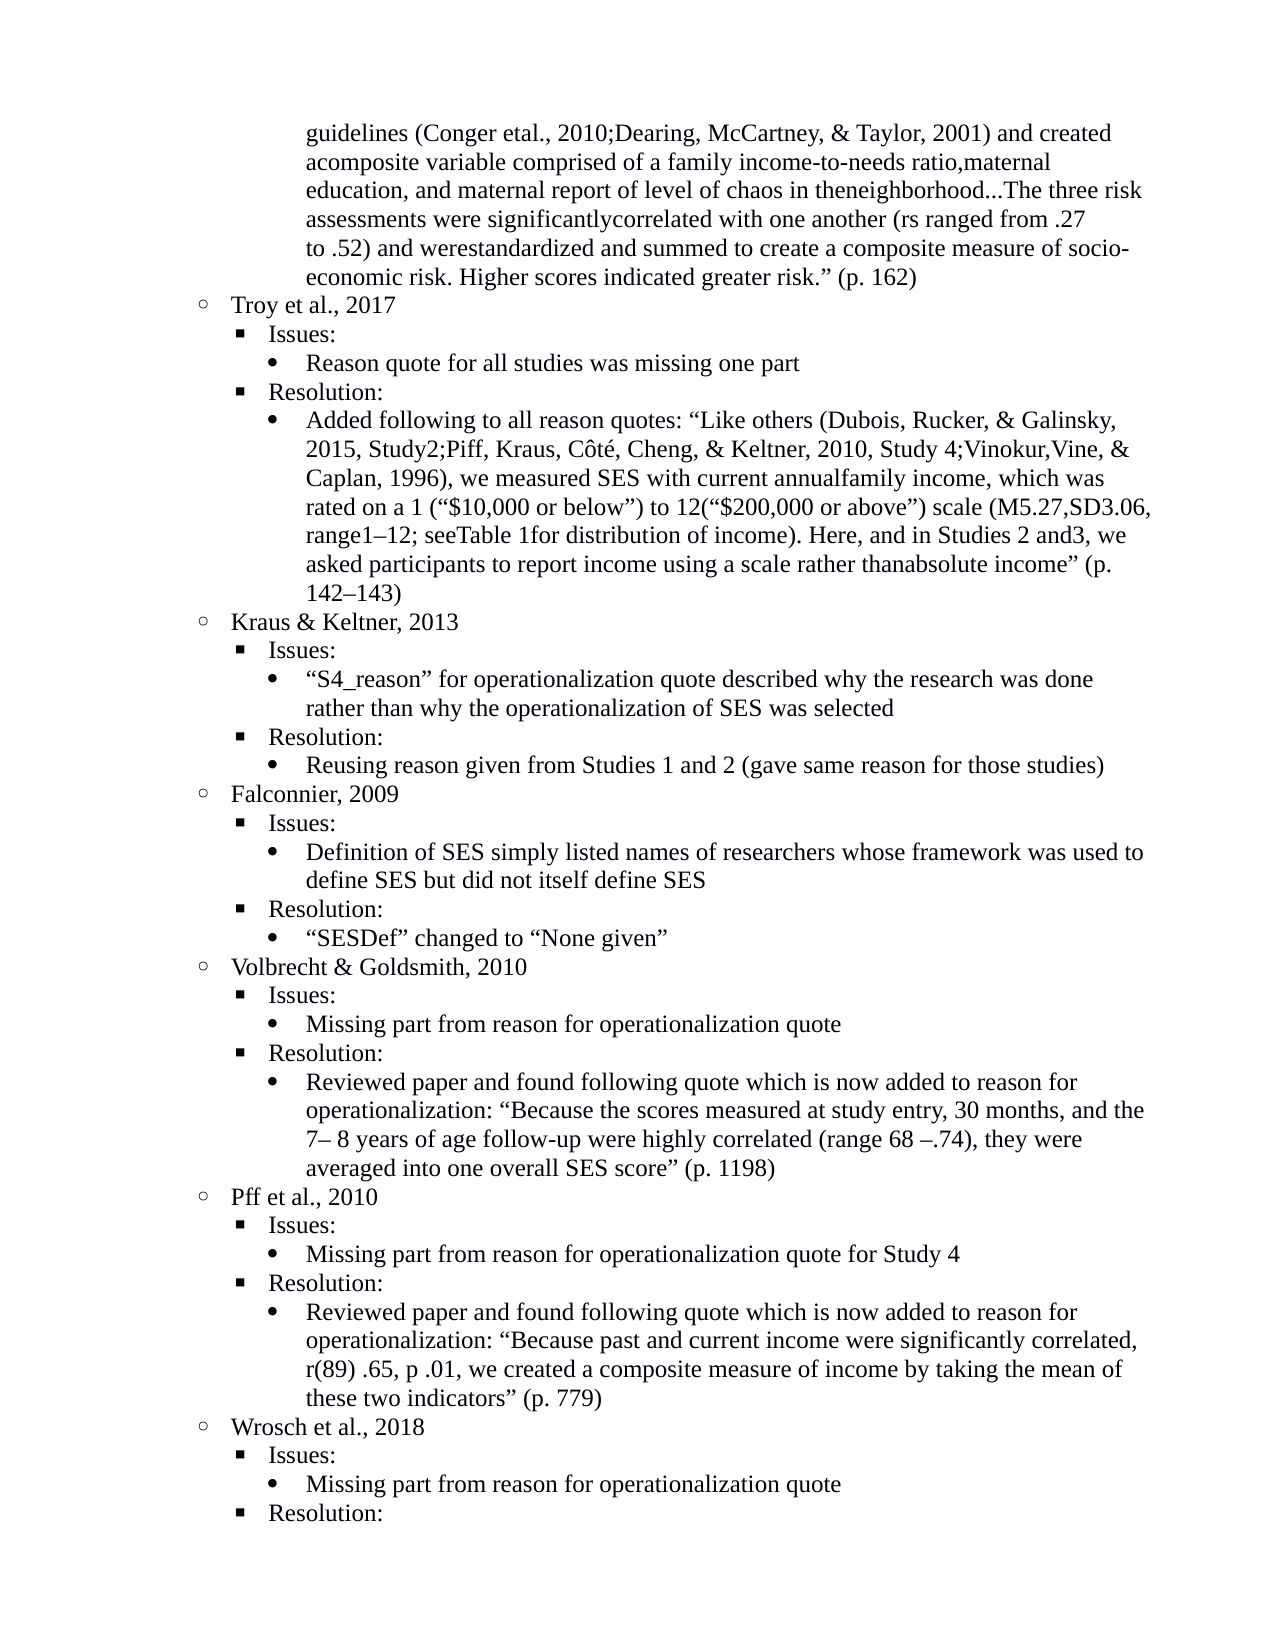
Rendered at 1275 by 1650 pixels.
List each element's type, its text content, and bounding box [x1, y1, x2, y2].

list Reviewed paper and found following quote which is now added to reason for operationalization: “Because past and current income were significantly correlated, r(89) .65, p .01, we created a composite measure of income by taking the mean of these two indicators” (p. 779) [268, 1297, 1157, 1412]
list Issues: [231, 981, 1157, 1009]
list Definition of SES simply listed names of researchers whose framework was used to define SES but did not itself define SES [268, 837, 1157, 894]
list Reason quote for all studies was missing one part [268, 348, 1157, 377]
list Added following to all reason quotes: “Like others (Dubois, Rucker, & Galinsky, 2015, Study2;Piff, Kraus, Côté, Cheng, & Keltner, 2010, Study 4;Vinokur,Vine, & Caplan, 1996), we measured SES with current annualfamily income, which was rated on a 1 (“$10,000 or below”) to 12(“$200,000 or above”) scale (M5.27,SD3.06, range1–12; seeTable 1for distribution of income). Here, and in Studies 2 and3, we asked participants to report income using a scale rather thanabsolute income” (p. 142–143) [268, 406, 1157, 607]
list Pff et al., 2010 [193, 1182, 1157, 1211]
list Resolution: [231, 1268, 1157, 1297]
list Troy et al., 2017 [193, 291, 1157, 319]
list “S4_reason” for operationalization quote described why the research was done rather than why the operationalization of SES was selected [268, 664, 1157, 722]
list “SESDef” changed to “None given” [268, 923, 1157, 952]
list Missing part from reason for operationalization quote for Study 4 [268, 1239, 1157, 1268]
list Resolution: [231, 894, 1157, 923]
list Reviewed paper and found following quote which is now added to reason for operationalization: “Because the scores measured at study entry, 30 months, and the 7– 8 years of age follow-up were highly correlated (range 68 –.74), they were averaged into one overall SES score” (p. 1198) [268, 1067, 1157, 1182]
list Missing part from reason for operationalization quote [268, 1009, 1157, 1038]
list Volbrecht & Goldsmith, 2010 [193, 952, 1157, 981]
list Issues: [231, 1441, 1157, 1469]
list Resolution: [231, 1498, 1157, 1527]
list Reusing reason given from Studies 1 and 2 (gave same reason for those studies) [268, 751, 1157, 779]
list Resolution: [231, 722, 1157, 751]
list Issues: [231, 808, 1157, 837]
list Issues: [231, 319, 1157, 348]
list Missing part from reason for operationalization quote [268, 1469, 1157, 1498]
list Resolution: [231, 1038, 1157, 1067]
list Wrosch et al., 2018 [193, 1412, 1157, 1441]
list Resolution: [231, 377, 1157, 406]
list Falconnier, 2009 [193, 779, 1157, 808]
list Kraus & Keltner, 2013 [193, 607, 1157, 636]
list Issues: [231, 1211, 1157, 1239]
list Issues: [231, 636, 1157, 664]
